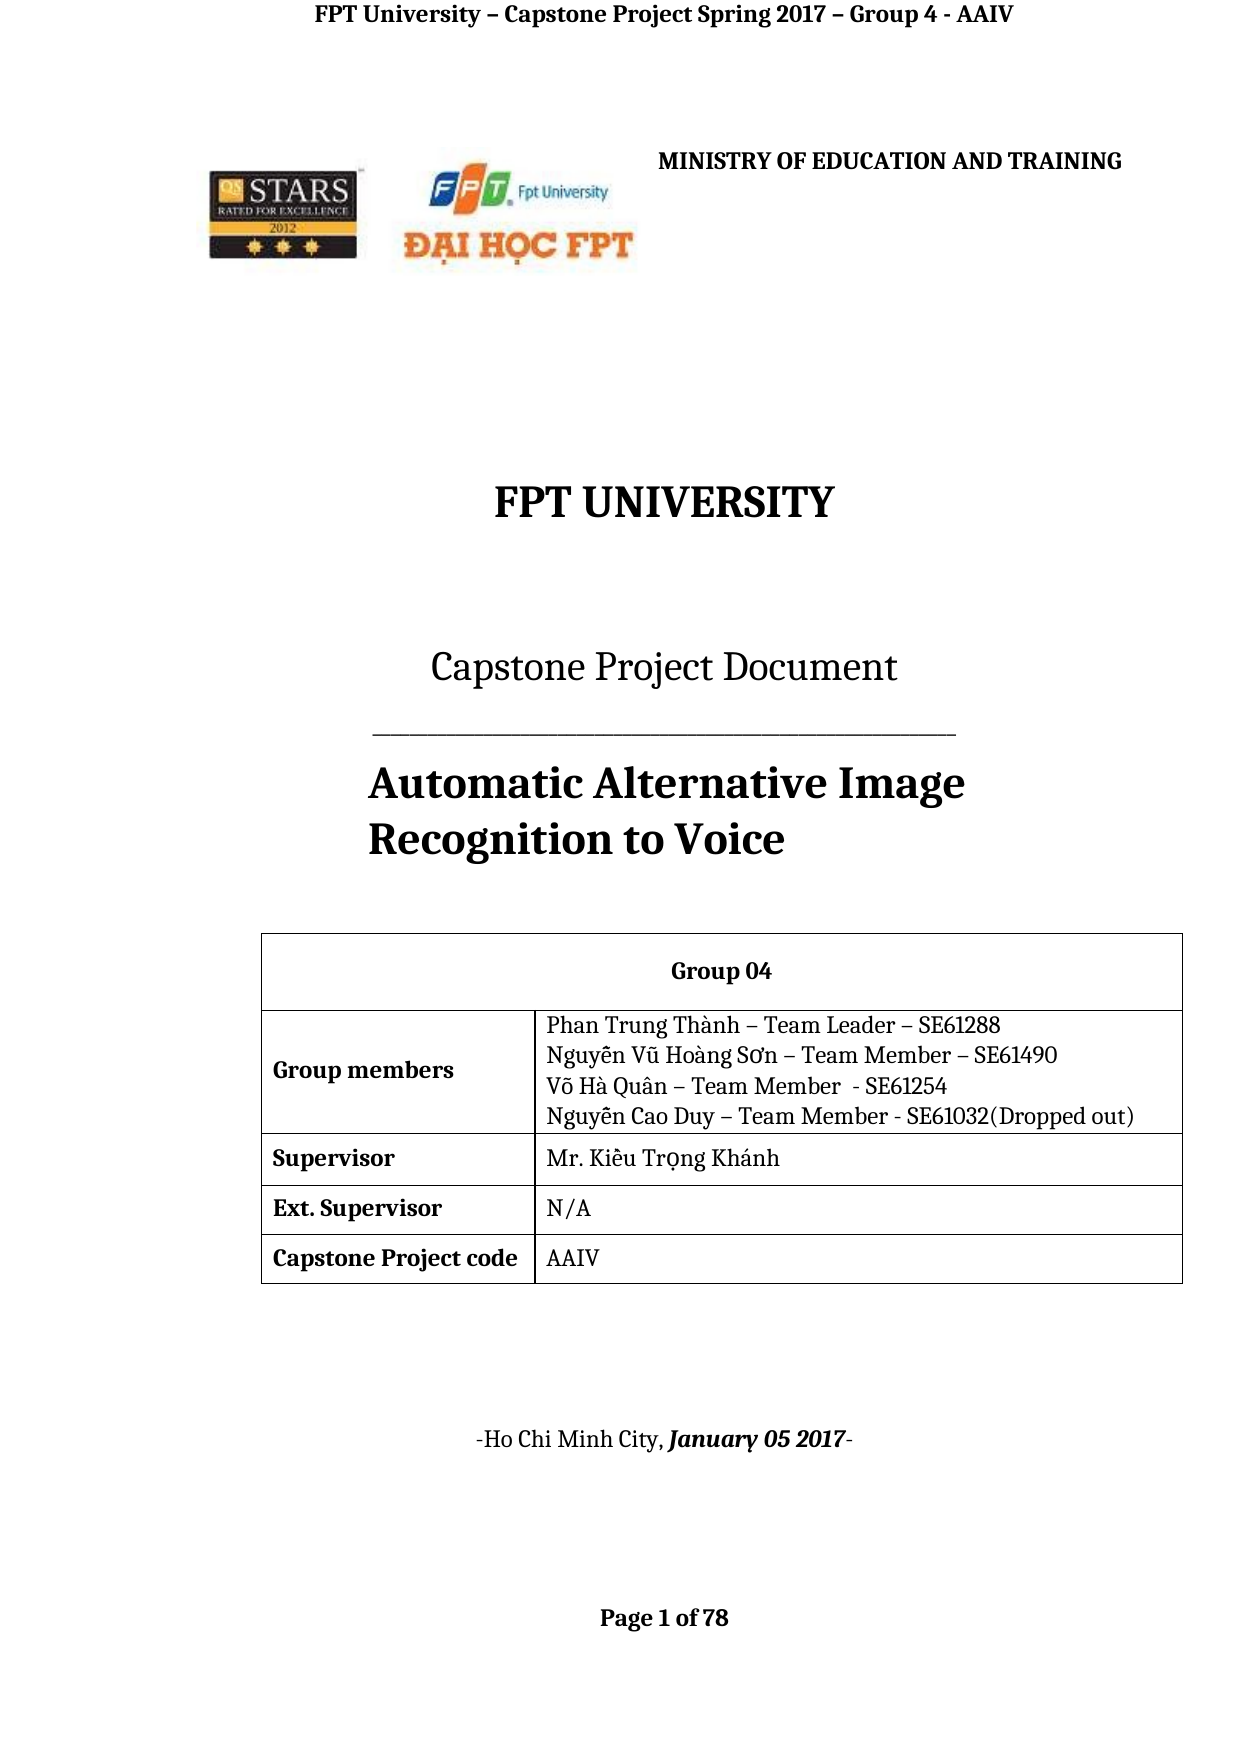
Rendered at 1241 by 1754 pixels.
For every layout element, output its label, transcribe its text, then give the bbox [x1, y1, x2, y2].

table_cell AAIV [536, 1235, 1182, 1283]
text Automatic Alternative Image Recognition to Voice [368, 758, 1122, 866]
table_cell Supervisor [262, 1134, 534, 1184]
table_cell N/A [536, 1186, 1182, 1234]
table_cell Mr. Kiều Trọng Khánh [536, 1134, 1182, 1184]
text -Ho Chi Minh City, January 05 2017- [207, 1425, 1122, 1454]
text Capstone Project Document [207, 643, 1122, 691]
table_cell Group members [262, 1011, 534, 1132]
text MINISTRY OF EDUCATION AND TRAINING [207, 147, 1122, 176]
table_cell Ext. Supervisor [262, 1186, 534, 1234]
table_cell Phan Trung Thành – Team Leader – SE61288 Nguyễn Vũ Hoàng Sơn – Team Member – SE61490 Võ Hà Quân – Team Member - SE61254 Nguyễn Cao Duy – Team Member - SE61032(Dropped out) [536, 1011, 1182, 1132]
table_cell Capstone Project code [262, 1235, 534, 1283]
table_header Group 04 [262, 934, 1182, 1010]
text FPT UNIVERSITY [207, 477, 1122, 529]
picture [196, 147, 656, 276]
text _______________________________________________________________ [207, 711, 1122, 739]
